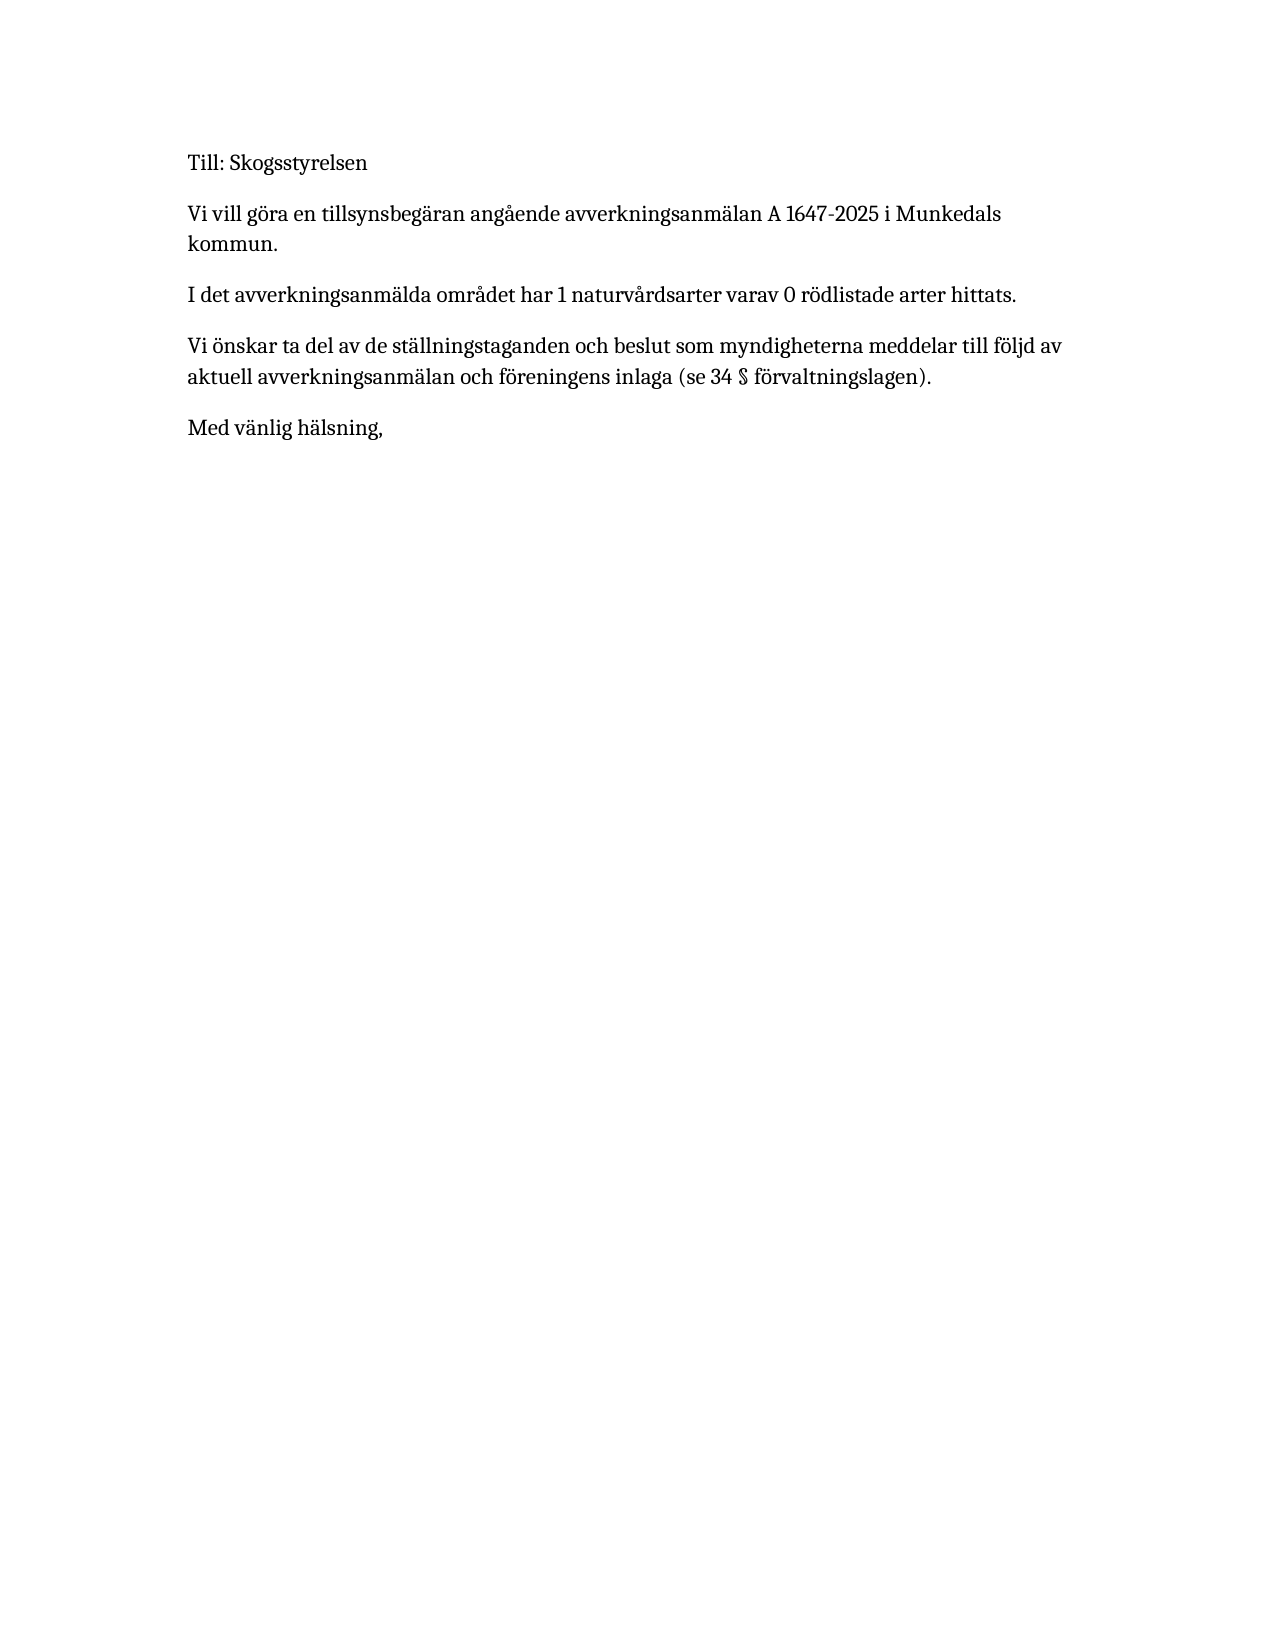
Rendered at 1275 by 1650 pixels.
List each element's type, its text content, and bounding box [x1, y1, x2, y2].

text I det avverkningsanmälda området har 1 naturvårdsarter varav 0 rödlistade arter hittats. [187, 282, 1087, 309]
text Vi vill göra en tillsynsbegäran angående avverkningsanmälan A 1647-2025 i Munkedals kommun. [187, 201, 1087, 258]
text Till: Skogsstyrelsen [187, 150, 1087, 176]
text Med vänlig hälsning, [187, 414, 1087, 471]
text Vi önskar ta del av de ställningstaganden och beslut som myndigheterna meddelar till följd av aktuell avverkningsanmälan och föreningens inlaga (se 34 § förvaltningslagen). [187, 333, 1087, 390]
